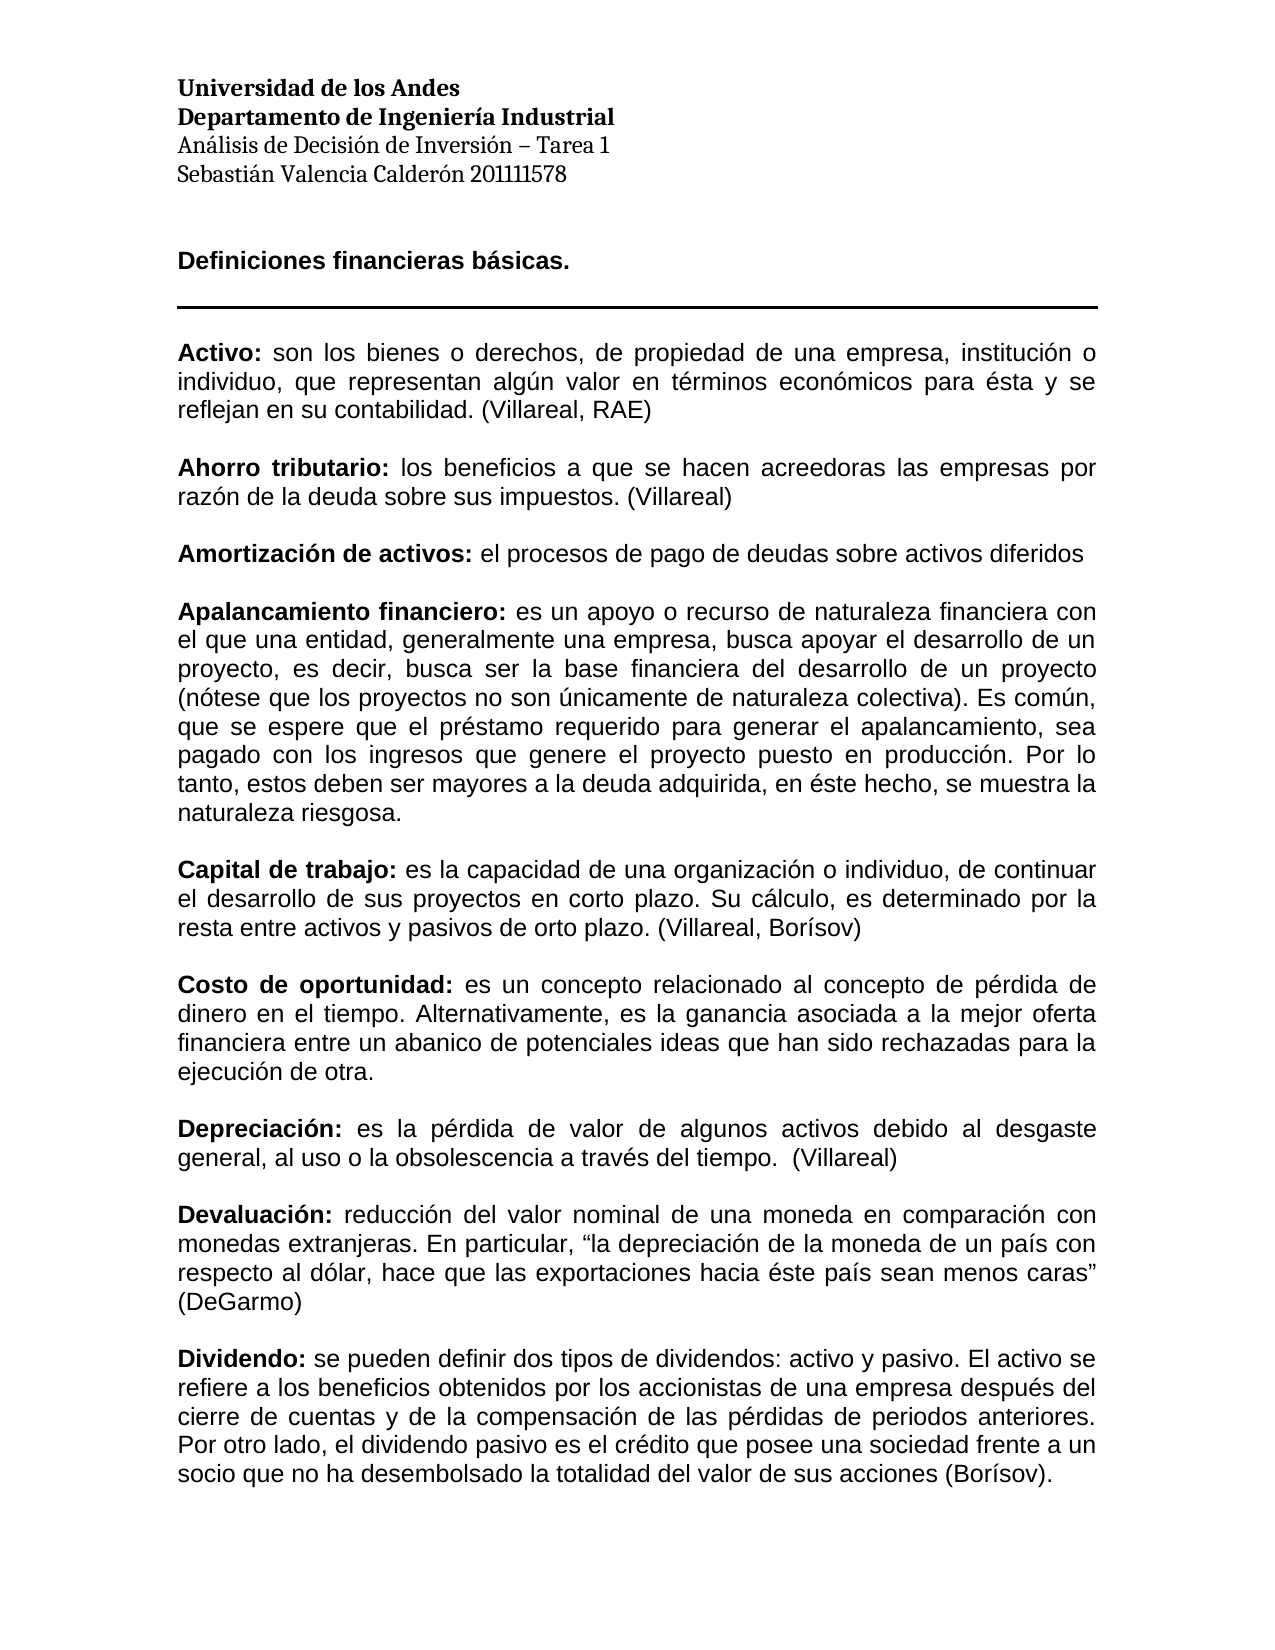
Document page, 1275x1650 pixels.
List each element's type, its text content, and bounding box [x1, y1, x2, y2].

text Devaluación: reducción del valor nominal de una moneda en comparación con monedas extranjeras. En particular, “la depreciación de la moneda de un país con respecto al dólar, hace que las exportaciones hacia éste país sean menos caras” (DeGarmo) [177, 1200, 1098, 1315]
text Capital de trabajo: es la capacidad de una organización o individuo, de continuar el desarrollo de sus proyectos en corto plazo. Su cálculo, es determinado por la resta entre activos y pasivos de orto plazo. (Villareal, Borísov) [177, 855, 1098, 941]
text Ahorro tributario: los beneficios a que se hacen acreedoras las empresas por razón de la deuda sobre sus impuestos. (Villareal) [177, 453, 1098, 510]
text Activo: son los bienes o derechos, de propiedad de una empresa, institución o individuo, que representan algún valor en términos económicos para ésta y se reflejan en su contabilidad. (Villareal, RAE) [177, 338, 1098, 424]
text Costo de oportunidad: es un concepto relacionado al concepto de pérdida de dinero en el tiempo. Alternativamente, es la ganancia asociada a la mejor oferta financiera entre un abanico de potenciales ideas que han sido rechazadas para la ejecución de otra. [177, 970, 1098, 1085]
text Amortización de activos: el procesos de pago de deudas sobre activos diferidos [177, 539, 1098, 568]
text Depreciación: es la pérdida de valor de algunos activos debido al desgaste general, al uso o la obsolescencia a través del tiempo. (Villareal) [177, 1114, 1098, 1171]
text Dividendo: se pueden definir dos tipos de dividendos: activo y pasivo. El activo se refiere a los beneficios obtenidos por los accionistas de una empresa después del cierre de cuentas y de la compensación de las pérdidas de periodos anteriores. Por otro lado, el dividendo pasivo es el crédito que posee una sociedad frente a un socio que no ha desembolsado la totalidad del valor de sus acciones (Borísov). [177, 1344, 1098, 1488]
text Apalancamiento financiero: es un apoyo o recurso de naturaleza financiera con el que una entidad, generalmente una empresa, busca apoyar el desarrollo de un proyecto, es decir, busca ser la base financiera del desarrollo de un proyecto (nótese que los proyectos no son únicamente de naturaleza colectiva). Es común, que se espere que el préstamo requerido para generar el apalancamiento, sea pagado con los ingresos que genere el proyecto puesto en producción. Por lo tanto, estos deben ser mayores a la deuda adquirida, en éste hecho, se muestra la naturaleza riesgosa. [177, 596, 1098, 826]
text Definiciones financieras básicas. [177, 246, 1098, 275]
